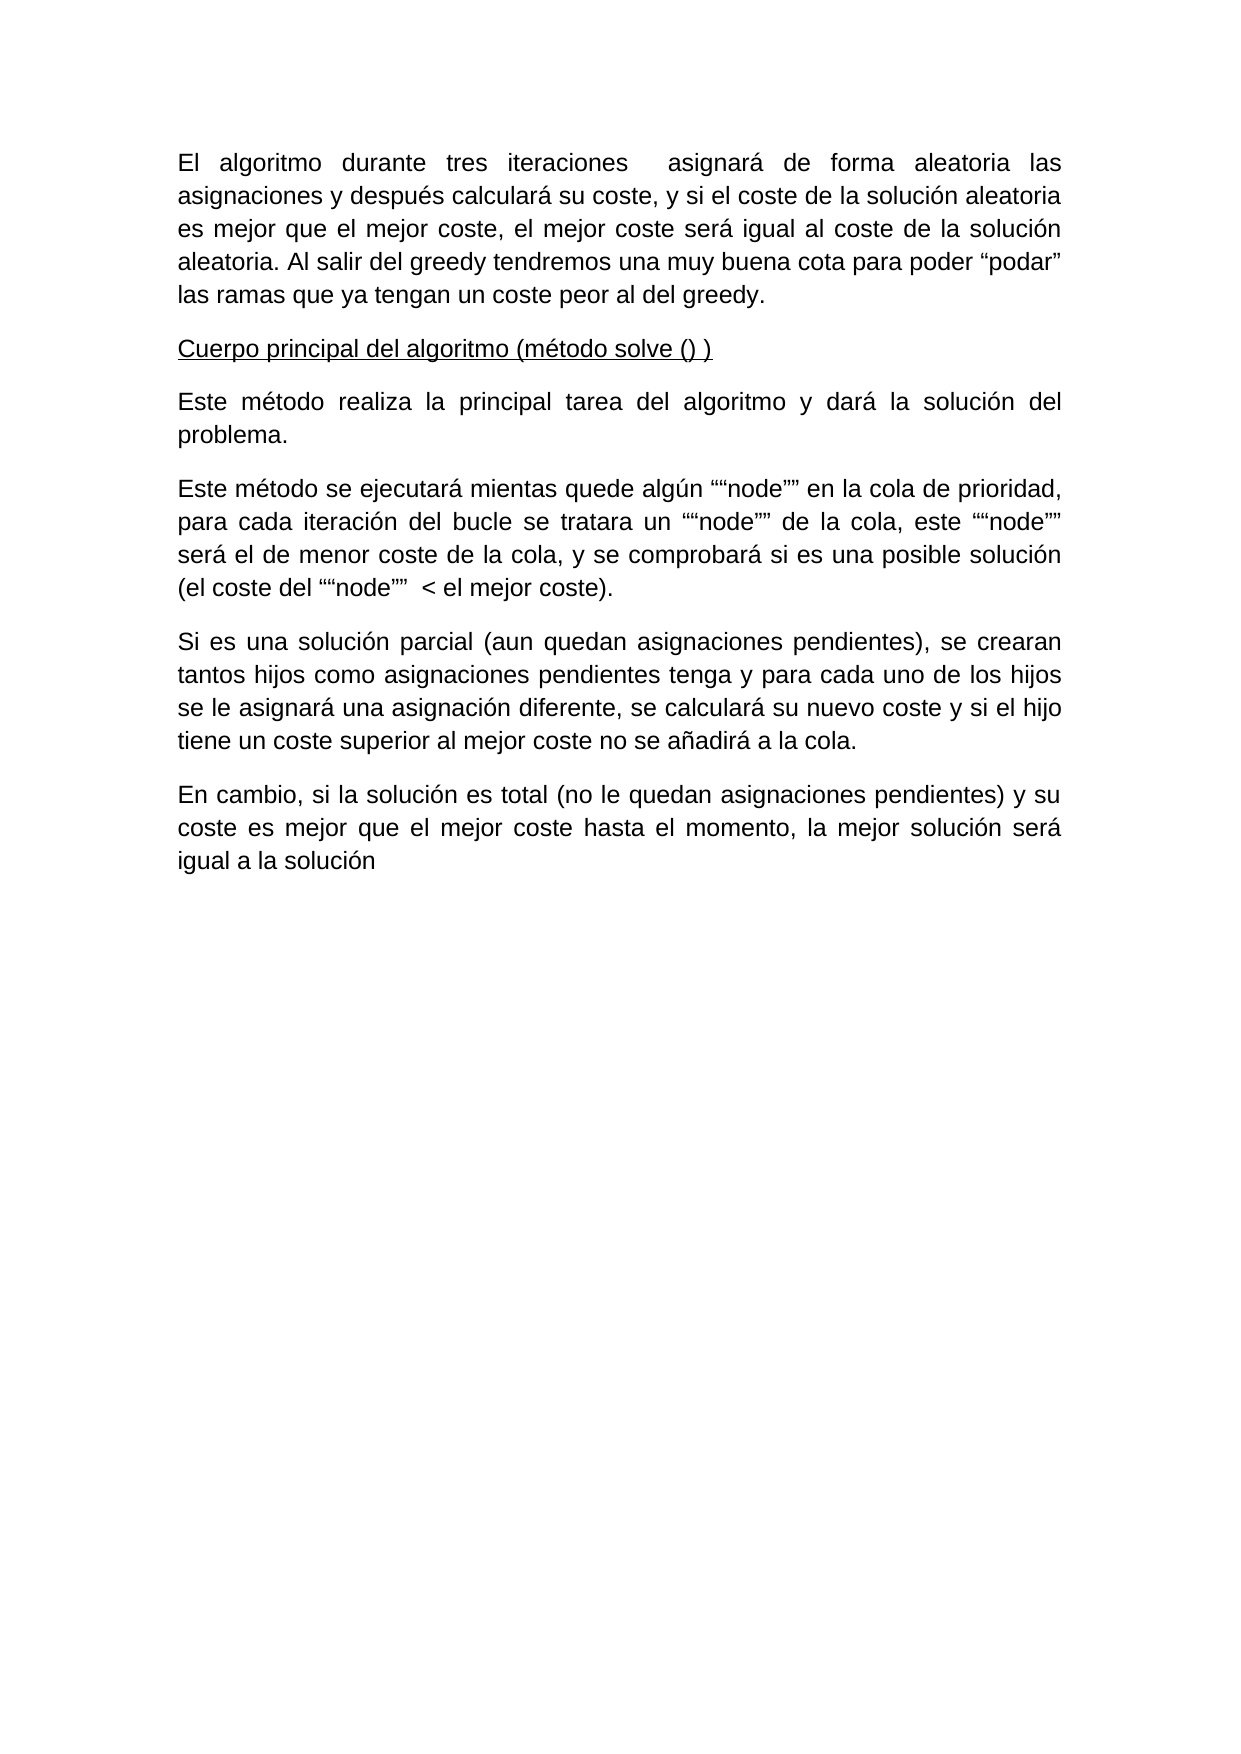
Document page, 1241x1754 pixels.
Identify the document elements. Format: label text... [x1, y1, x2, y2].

text Cuerpo principal del algoritmo (método solve () ) [177, 333, 1063, 362]
text En cambio, si la solución es total (no le quedan asignaciones pendientes) y su coste es mejor que el mejor coste hasta el momento, la mejor solución será igual a la solución [177, 780, 1063, 875]
text Este método realiza la principal tarea del algoritmo y dará la solución del problema. [177, 387, 1063, 449]
text Este método se ejecutará mientas quede algún ““node”” en la cola de prioridad, para cada iteración del bucle se tratara un ““node”” de la cola, este ““node”” será el de menor coste de la cola, y se comprobará si es una posible solución (el coste del ““node”” < el mejor coste). [177, 474, 1063, 602]
text Si es una solución parcial (aun quedan asignaciones pendientes), se crearan tantos hijos como asignaciones pendientes tenga y para cada uno de los hijos se le asignará una asignación diferente, se calculará su nuevo coste y si el hijo tiene un coste superior al mejor coste no se añadirá a la cola. [177, 627, 1063, 755]
text El algoritmo durante tres iteraciones asignará de forma aleatoria las asignaciones y después calculará su coste, y si el coste de la solución aleatoria es mejor que el mejor coste, el mejor coste será igual al coste de la solución aleatoria. Al salir del greedy tendremos una muy buena cota para poder “podar” las ramas que ya tengan un coste peor al del greedy. [177, 148, 1063, 308]
